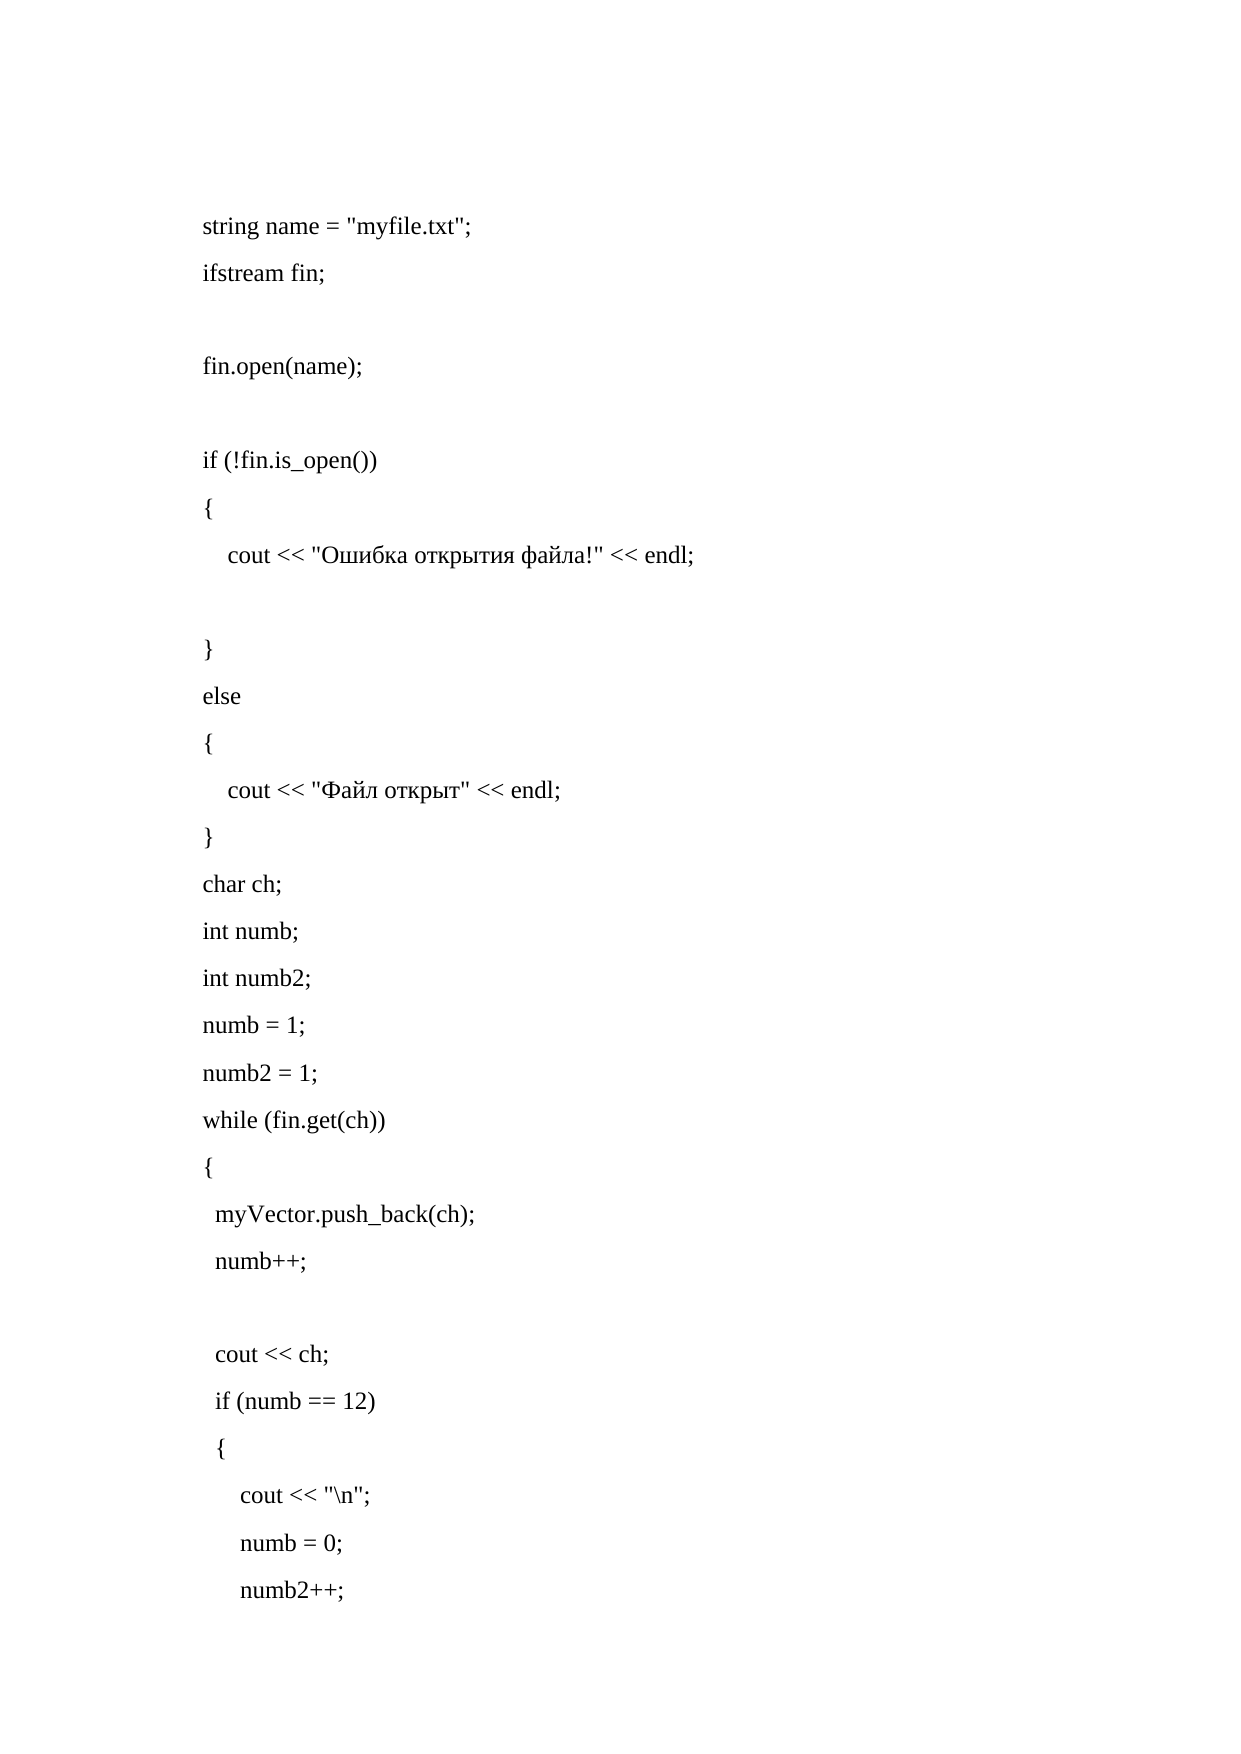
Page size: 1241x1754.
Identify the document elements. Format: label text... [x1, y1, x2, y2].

text { [177, 1433, 1152, 1462]
text { [177, 728, 1152, 757]
text } [177, 634, 1152, 663]
text numb2++; [177, 1575, 1152, 1603]
text cout << "Ошибка открытия файла!" << endl; [177, 540, 1152, 568]
text numb = 1; [177, 1011, 1152, 1039]
text myVector.push_back(ch); [177, 1199, 1152, 1228]
text { [177, 493, 1152, 521]
text cout << "Файл открыт" << endl; [177, 775, 1152, 804]
text int numb2; [177, 963, 1152, 992]
text char ch; [177, 869, 1152, 898]
text int numb; [177, 916, 1152, 945]
text while (fin.get(ch)) [177, 1105, 1152, 1133]
text else [177, 681, 1152, 710]
text fin.open(name); [177, 351, 1152, 380]
text } [177, 822, 1152, 851]
text ifstream fin; [177, 258, 1152, 287]
text numb = 0; [177, 1528, 1152, 1556]
text numb2 = 1; [177, 1058, 1152, 1086]
text { [177, 1152, 1152, 1181]
text numb++; [177, 1246, 1152, 1275]
text if (!fin.is_open()) [177, 446, 1152, 474]
text if (numb == 12) [177, 1386, 1152, 1415]
text cout << ch; [177, 1339, 1152, 1368]
text string name = "myfile.txt"; [177, 211, 1152, 239]
text cout << "\n"; [177, 1481, 1152, 1509]
